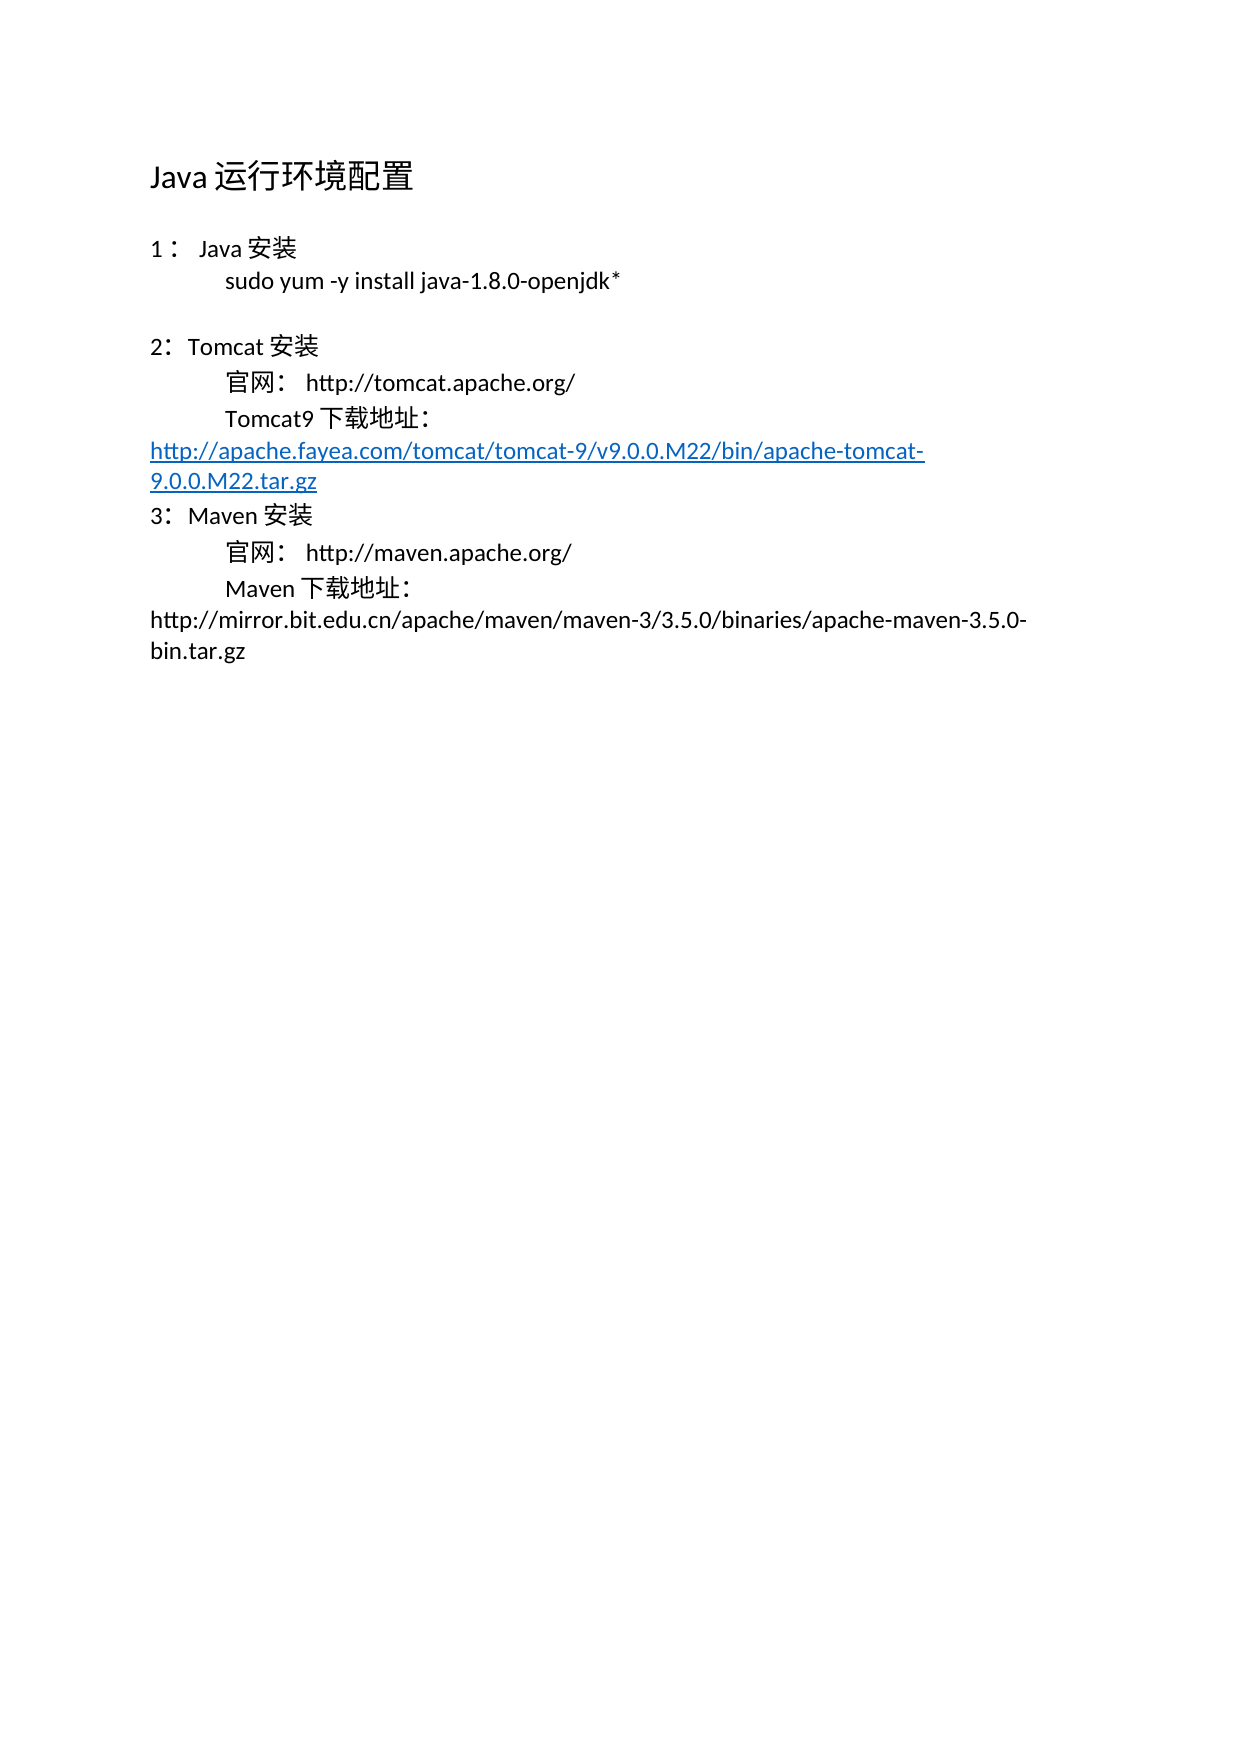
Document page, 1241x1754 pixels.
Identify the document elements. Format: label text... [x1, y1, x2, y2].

text 3：Maven安装 [150, 496, 1090, 532]
text 1 ： Java安装 [150, 229, 1090, 265]
text 官网： http://tomcat.apache.org/ [150, 362, 1090, 398]
text sudo yum -y install java-1.8.0-openjdk* [150, 265, 1090, 296]
text 2：Tomcat安装 [150, 326, 1090, 362]
text 官网： http://maven.apache.org/ [150, 532, 1090, 568]
text Java运行环境配置 [150, 150, 1090, 198]
text Maven下载地址： http://mirror.bit.edu.cn/apache/maven/maven-3/3.5.0/binaries/apache-maven-3.5.0-bin.tar.gz [150, 568, 1090, 666]
text Tomcat9下载地址： http://apache.fayea.com/tomcat/tomcat-9/v9.0.0.M22/bin/apache-tomcat-9.0.0.M22.tar.gz [150, 398, 1090, 496]
